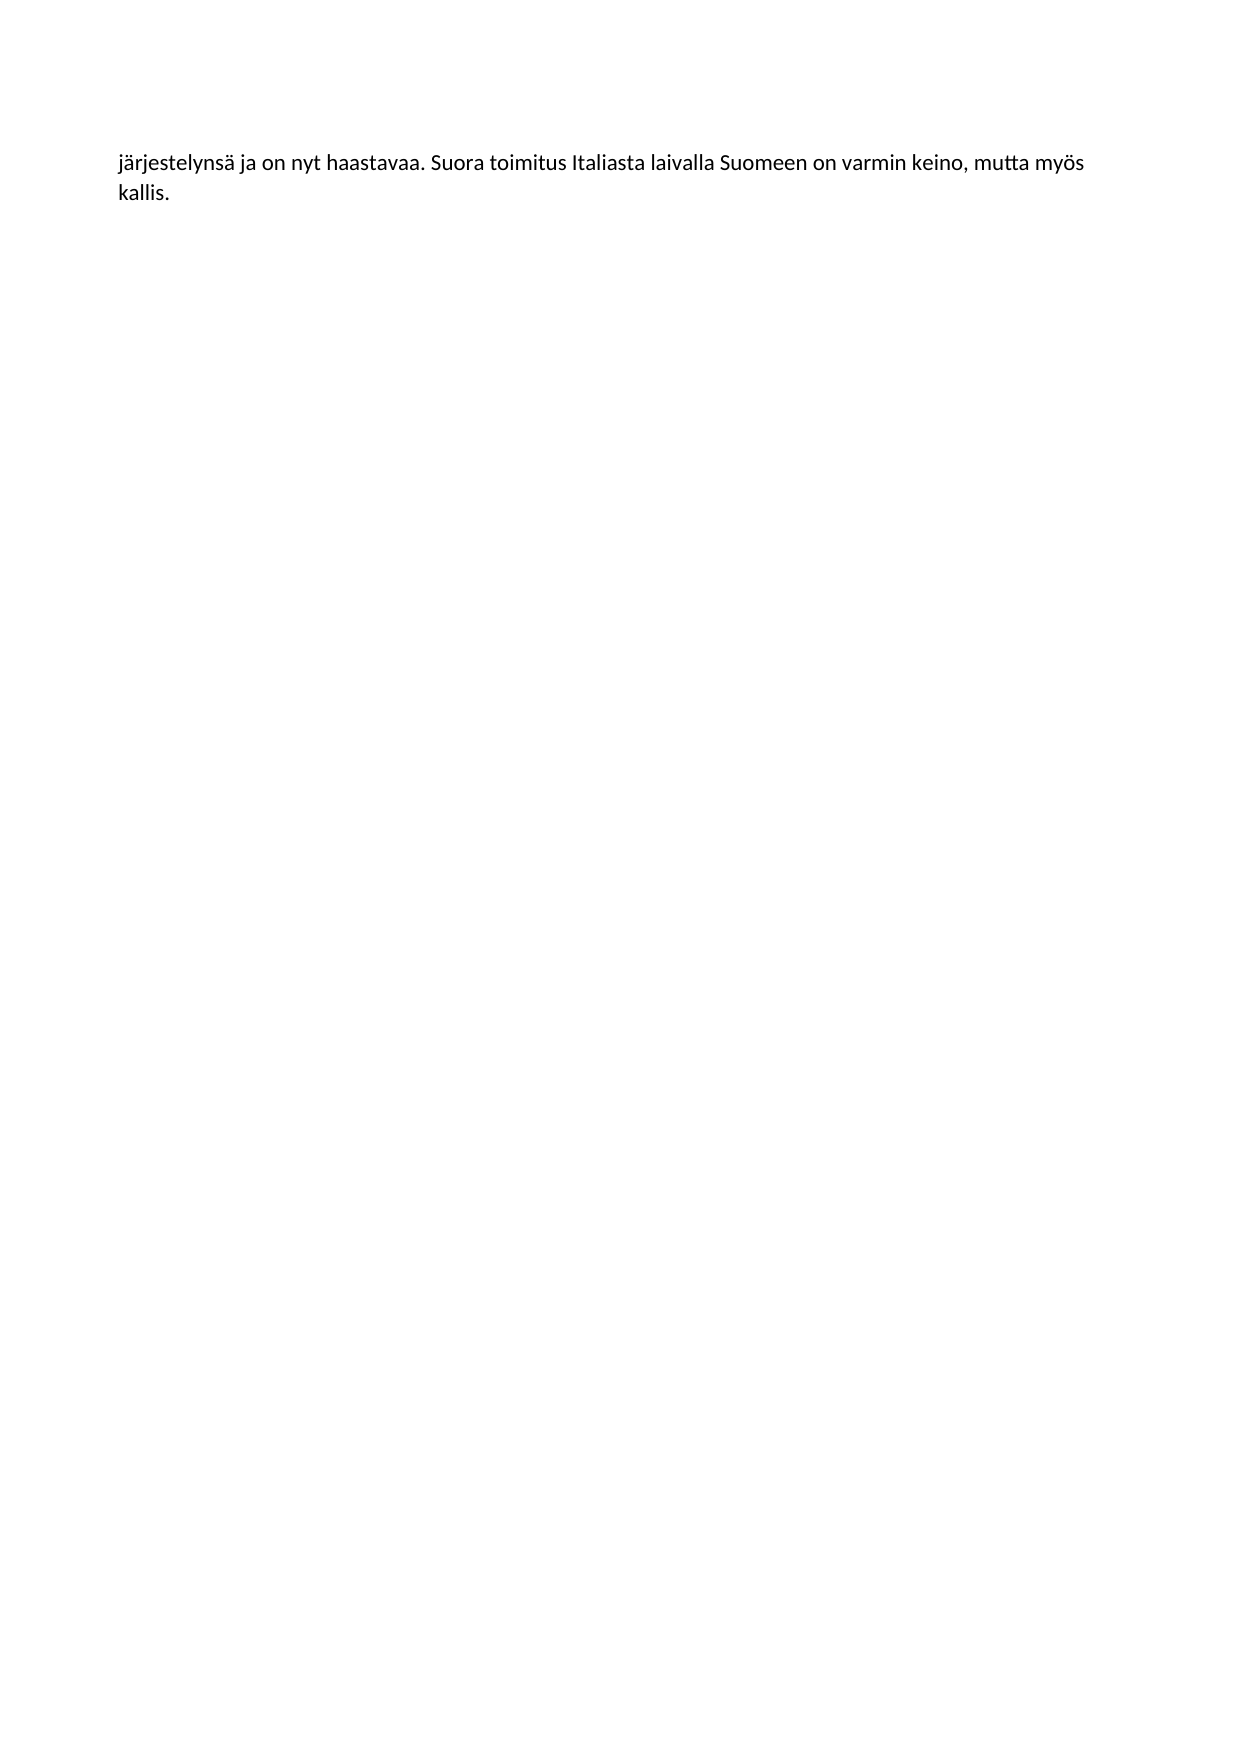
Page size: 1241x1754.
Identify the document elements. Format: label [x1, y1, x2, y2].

text [118, 148, 1122, 206]
